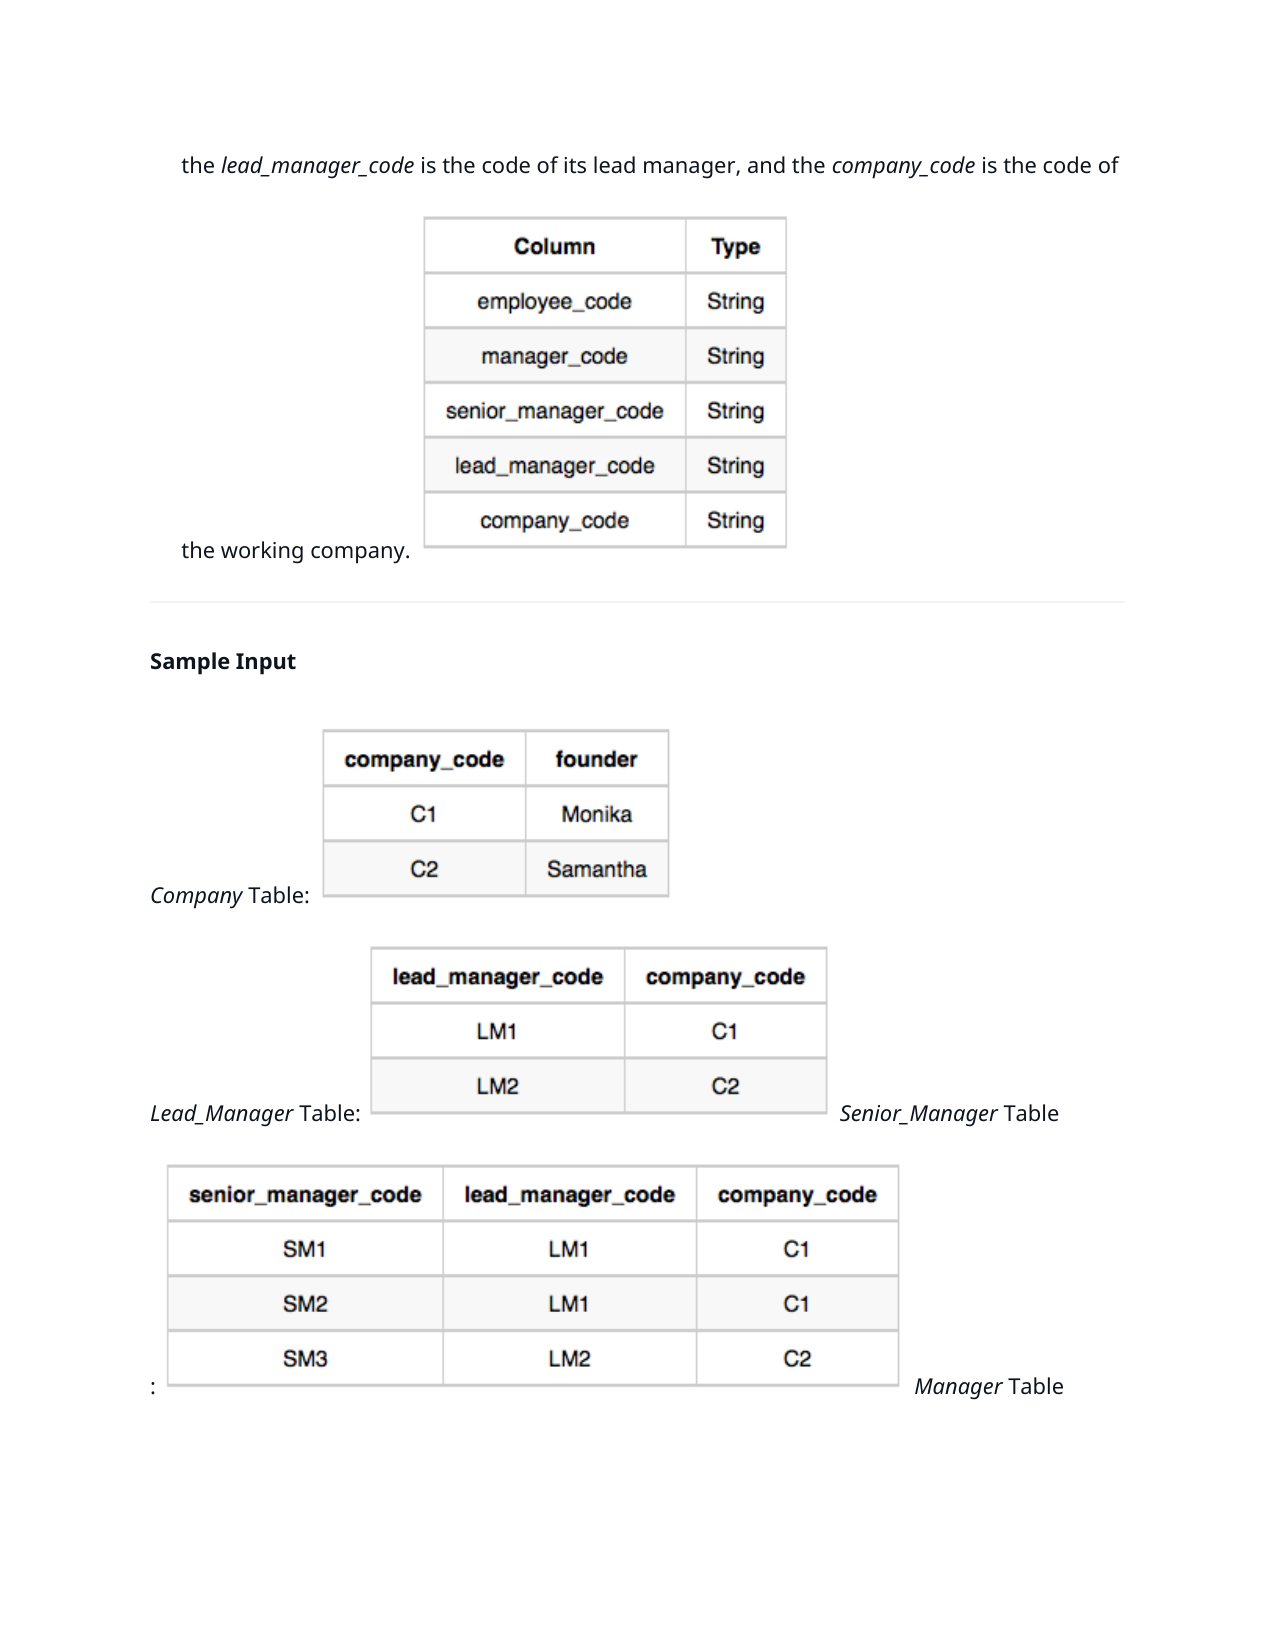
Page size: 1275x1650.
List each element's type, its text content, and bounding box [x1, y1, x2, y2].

picture [315, 720, 678, 904]
picture [366, 939, 834, 1121]
picture [416, 209, 795, 558]
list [144, 150, 1125, 564]
picture [161, 1157, 909, 1395]
text Sample Input [150, 646, 1125, 675]
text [150, 721, 1125, 1401]
